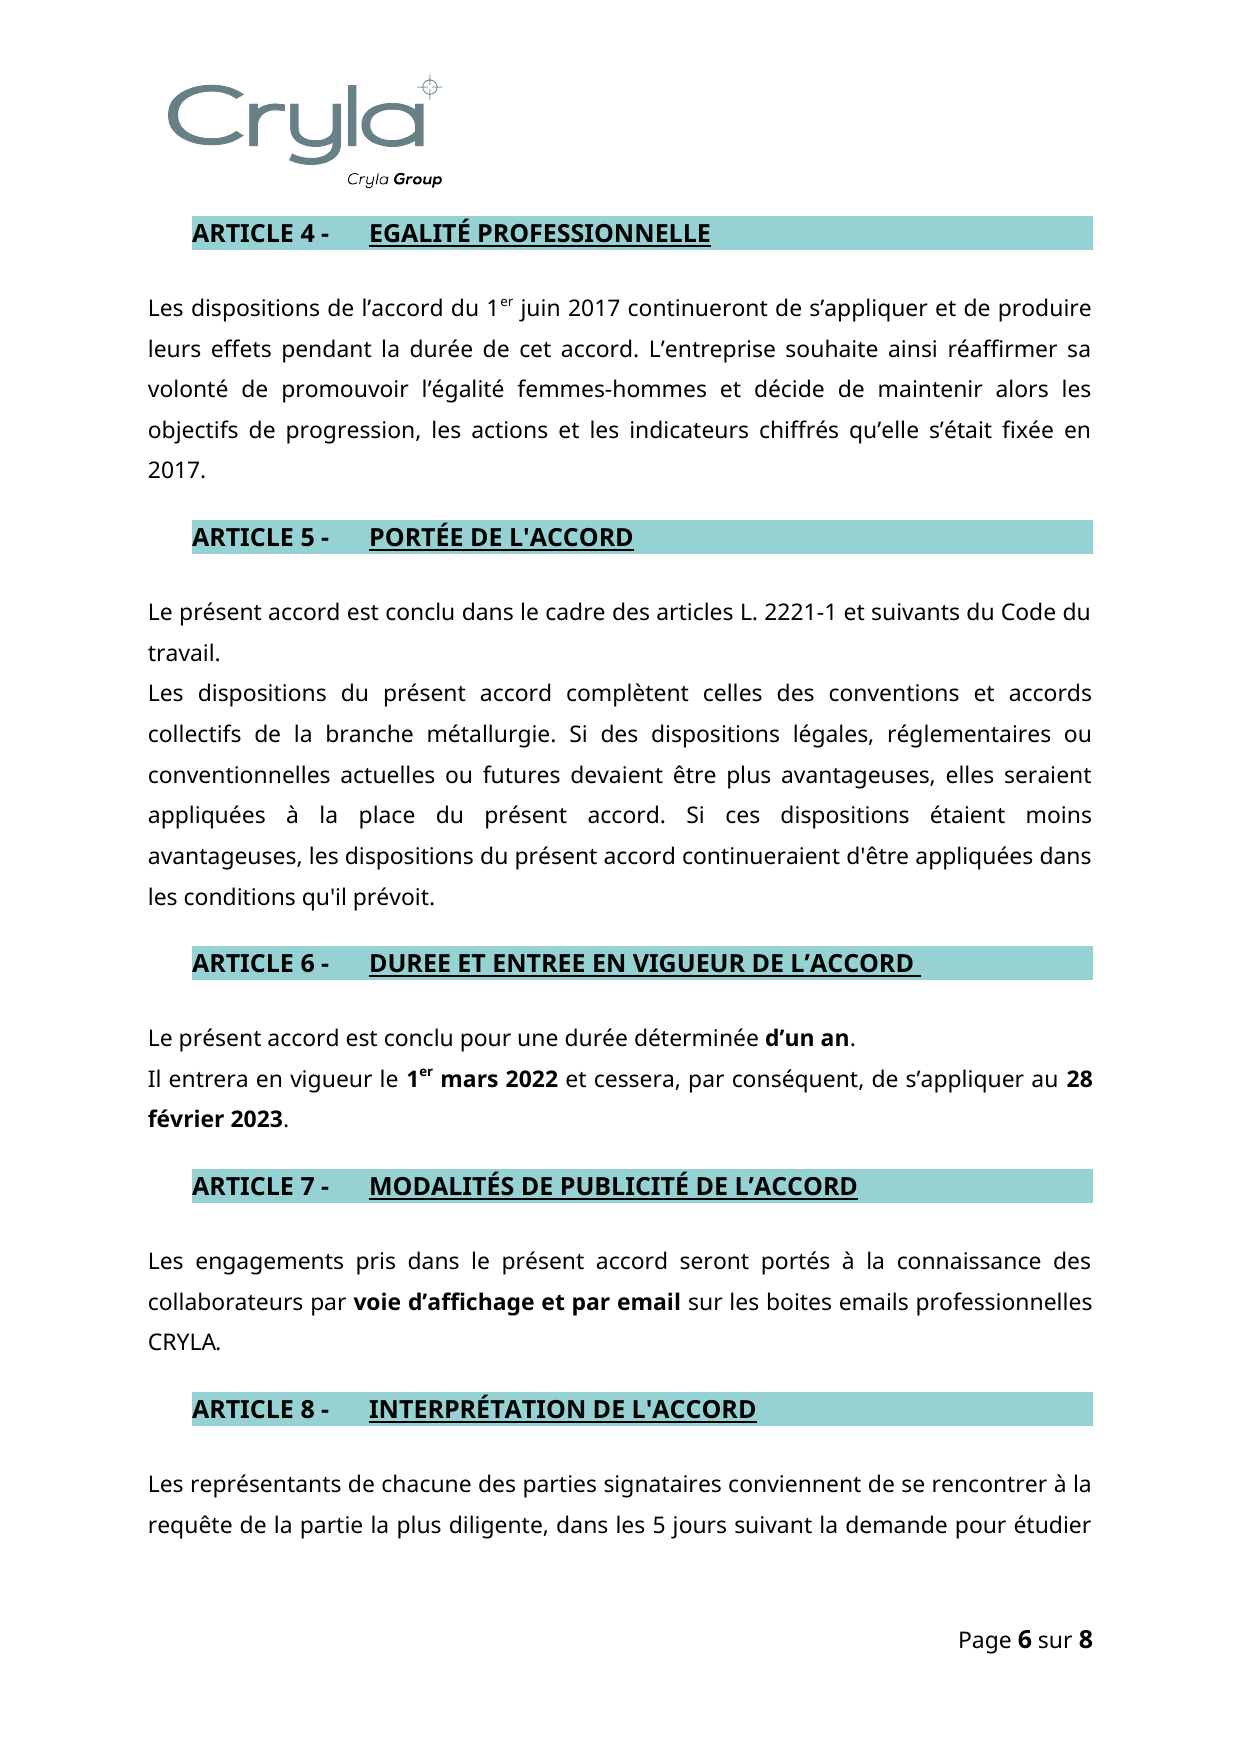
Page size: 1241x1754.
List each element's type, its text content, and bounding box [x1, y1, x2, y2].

text Les dispositions de l’accord du 1er juin 2017 continueront de s’appliquer et de produire leurs effets pendant la durée de cet accord. L’entreprise souhaite ainsi réaffirmer sa volonté de promouvoir l’égalité femmes-hommes et décide de maintenir alors les objectifs de progression, les actions et les indicateurs chiffrés qu’elle s’était fixée en 2017. [148, 292, 1093, 486]
subtitle Interprétation de l'accord [192, 1392, 1093, 1426]
text Il entrera en vigueur le 1er mars 2022 et cessera, par conséquent, de s’appliquer au 28 février 2023. [148, 1063, 1093, 1135]
subtitle DUREE ET ENTREE EN VIGUEUR DE L’ACCORD [192, 946, 1093, 980]
picture [147, 73, 463, 216]
text Les dispositions du présent accord complètent celles des conventions et accords collectifs de la branche métallurgie. Si des dispositions légales, réglementaires ou conventionnelles actuelles ou futures devaient être plus avantageuses, elles seraient appliquées à la place du présent accord. Si ces dispositions étaient moins avantageuses, les dispositions du présent accord continueraient d'être appliquées dans les conditions qu'il prévoit. [148, 677, 1093, 912]
text Les engagements pris dans le présent accord seront portés à la connaissance des collaborateurs par voie d’affichage et par email sur les boites emails professionnelles CRYLA. [148, 1245, 1093, 1358]
text Le présent accord est conclu pour une durée déterminée d’un an. [148, 1022, 1093, 1053]
text Le présent accord est conclu dans le cadre des articles L. 2221-1 et suivants du Code du travail. [148, 596, 1093, 668]
subtitle Modalités de publicité de l’accord [192, 1169, 1093, 1203]
subtitle Egalité professionnelle [192, 216, 1093, 250]
subtitle Portée de l'accord [192, 520, 1093, 554]
